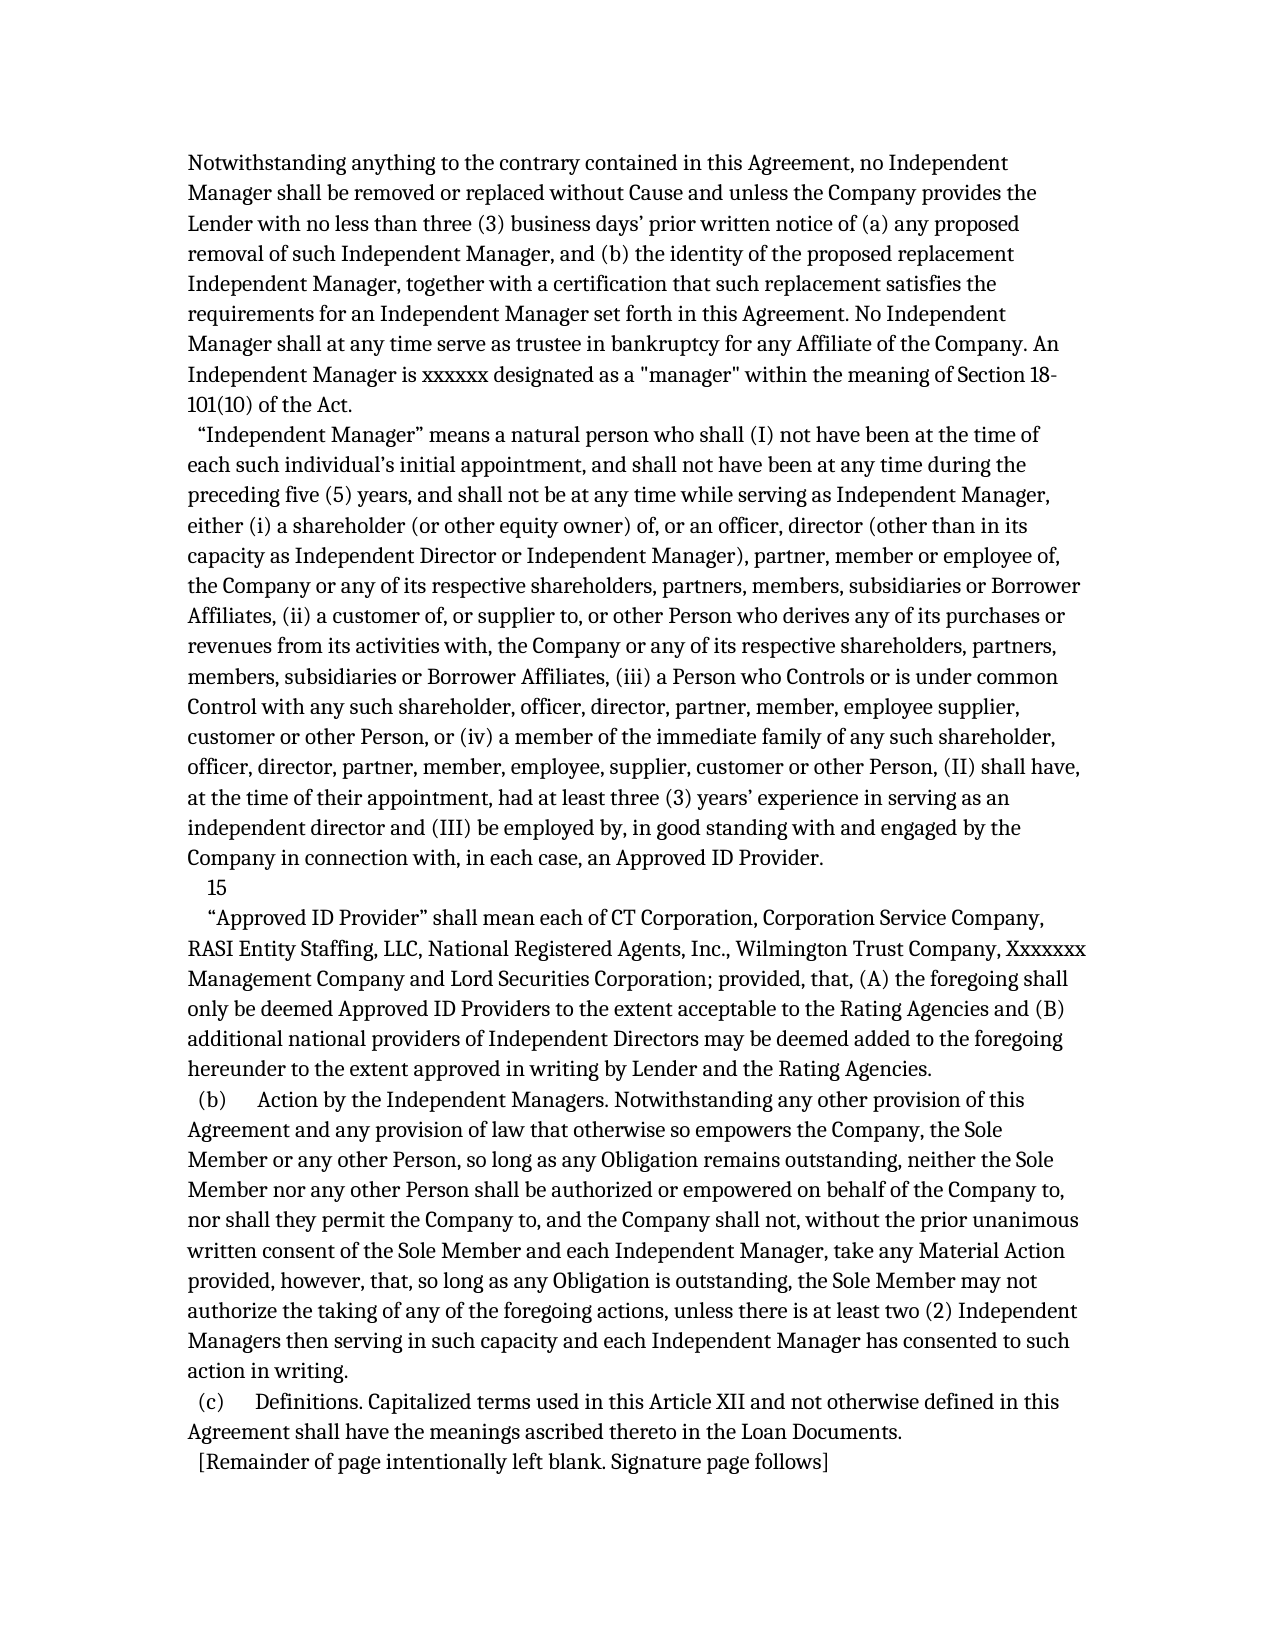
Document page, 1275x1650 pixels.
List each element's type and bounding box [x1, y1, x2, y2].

text [187, 150, 1087, 1475]
